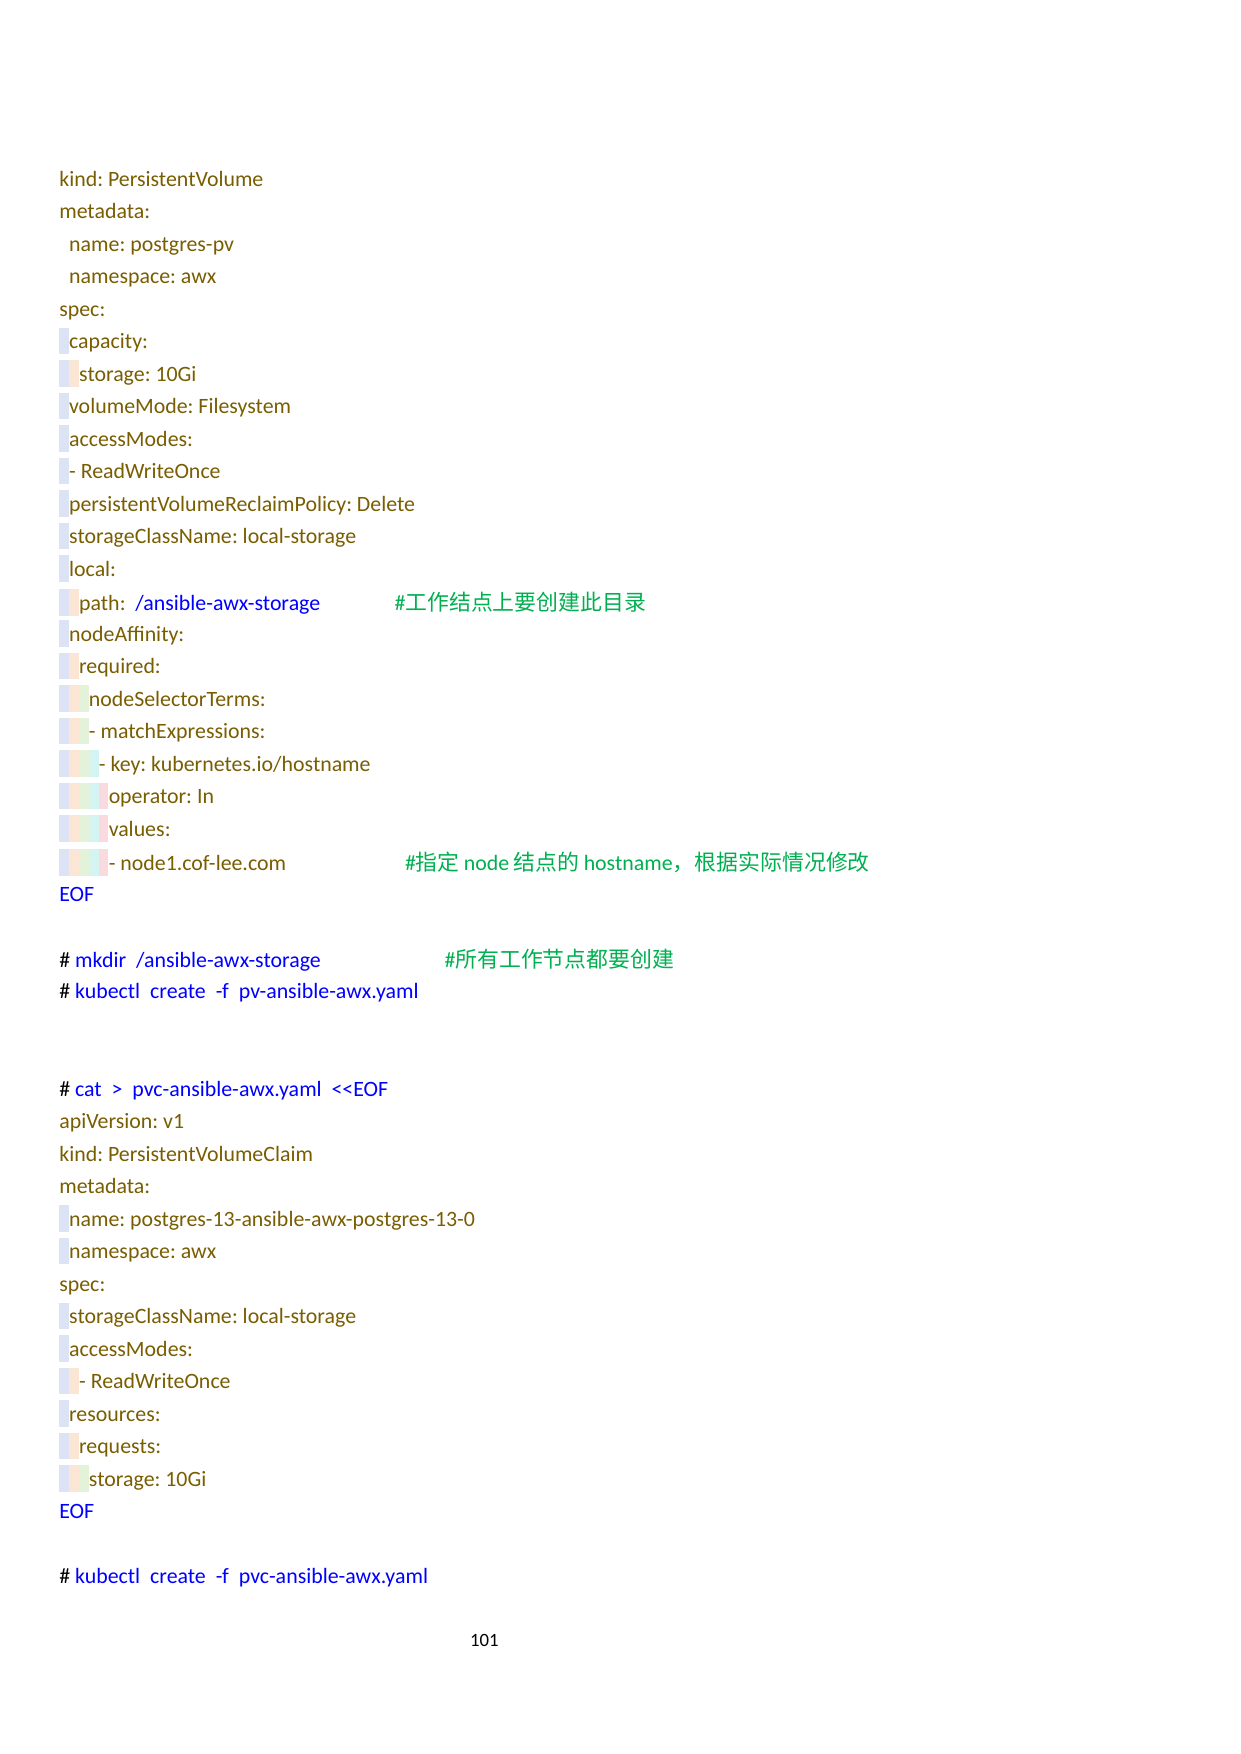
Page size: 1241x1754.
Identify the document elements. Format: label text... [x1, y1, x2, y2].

text kind: PersistentVolume [59, 162, 1181, 194]
text accessModes: [59, 422, 1181, 454]
text resources: [59, 1397, 1181, 1429]
text - node1.cof-lee.com #指定node结点的hostname，根据实际情况修改 [59, 844, 1181, 877]
text values: [59, 812, 1181, 844]
text nodeSelectorTerms: [59, 682, 1181, 714]
text namespace: awx [59, 259, 1181, 292]
text storageClassName: local-storage [59, 1299, 1181, 1332]
text name: postgres-pv [59, 227, 1181, 259]
text required: [59, 649, 1181, 682]
text nodeAffinity: [59, 617, 1181, 649]
text # kubectl create -f pv-ansible-awx.yaml [59, 974, 1181, 1007]
text - ReadWriteOnce [59, 1364, 1181, 1397]
text operator: In [59, 779, 1181, 812]
text storage: 10Gi [59, 357, 1181, 389]
text - matchExpressions: [59, 714, 1181, 747]
text - ReadWriteOnce [59, 454, 1181, 487]
text accessModes: [59, 1332, 1181, 1364]
text metadata: [59, 1169, 1181, 1202]
text spec: [59, 1267, 1181, 1299]
text EOF [59, 877, 1181, 909]
text apiVersion: v1 [59, 1104, 1181, 1137]
text name: postgres-13-ansible-awx-postgres-13-0 [59, 1202, 1181, 1234]
text metadata: [59, 194, 1181, 227]
text kind: PersistentVolumeClaim [59, 1137, 1181, 1169]
text spec: [59, 292, 1181, 324]
text # cat > pvc-ansible-awx.yaml <<EOF [59, 1072, 1181, 1104]
text namespace: awx [59, 1234, 1181, 1267]
text requests: [59, 1429, 1181, 1462]
text path: /ansible-awx-storage #工作结点上要创建此目录 [59, 584, 1181, 617]
text storageClassName: local-storage [59, 519, 1181, 552]
text local: [59, 552, 1181, 584]
text # kubectl create -f pvc-ansible-awx.yaml [59, 1559, 1181, 1592]
text storage: 10Gi [59, 1462, 1181, 1494]
text capacity: [59, 324, 1181, 357]
text EOF [59, 1494, 1181, 1527]
text volumeMode: Filesystem [59, 389, 1181, 422]
text persistentVolumeReclaimPolicy: Delete [59, 487, 1181, 519]
text # mkdir /ansible-awx-storage #所有工作节点都要创建 [59, 942, 1181, 974]
text - key: kubernetes.io/hostname [59, 747, 1181, 779]
